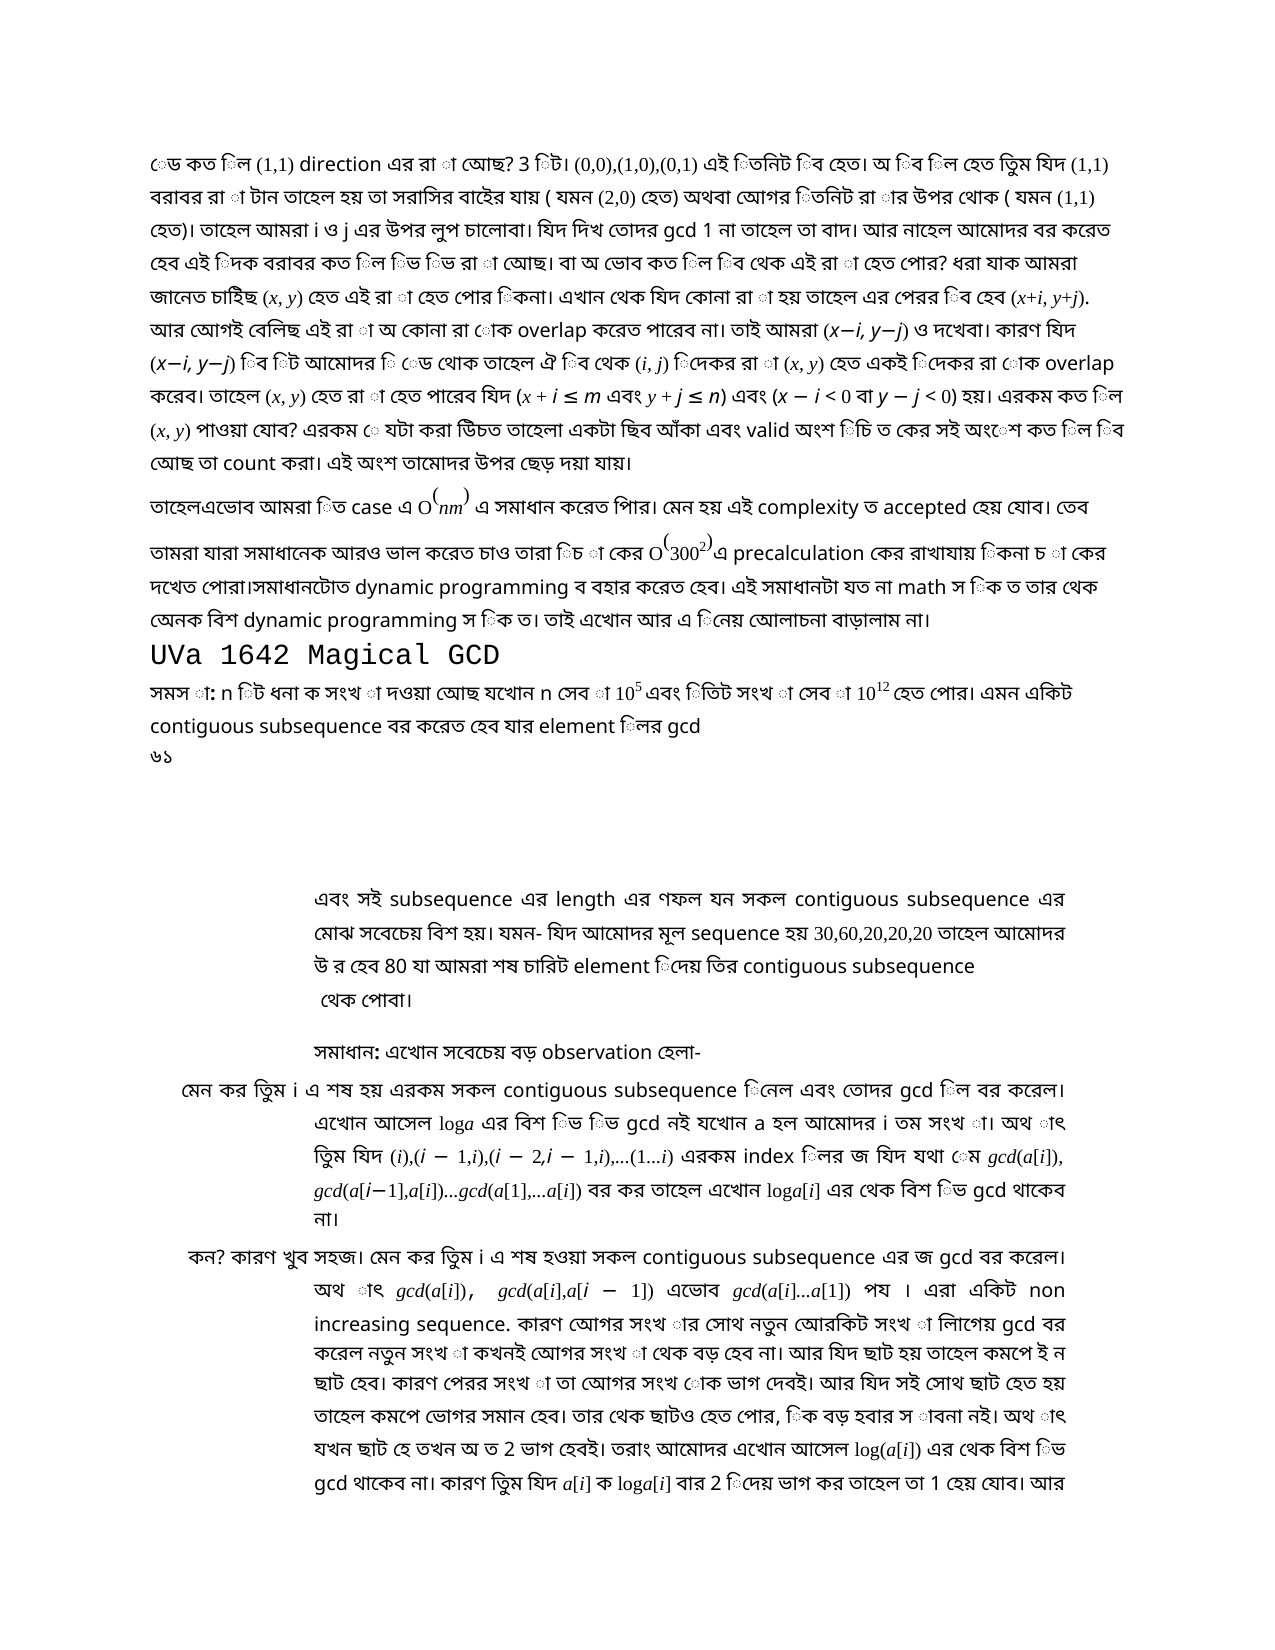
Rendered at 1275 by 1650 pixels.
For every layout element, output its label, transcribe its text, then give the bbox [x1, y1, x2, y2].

text সমস া: n িট ধনা ক সংখ া দওয়া আেছ যখােন n সেব া 105 এবং িতিট সংখ া সেব া 1012 হেত পাের। এমন একিট contiguous subsequence বর করেত হেব যার element িলর gcd [150, 678, 1125, 741]
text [150, 150, 1125, 478]
text ৬১ [150, 746, 1125, 772]
text এবং সই subsequence এর length এর ণফল যন সকল contiguous subsequence এর মােঝ সবেচেয় বিশ হয়। যমন- যিদ আমােদর মূল sequence হয় 30,60,20,20,20 তাহেল আমােদর উ র হেব 80 যা আমরা শষ চারিট element িদেয় তির contiguous subsequence [314, 886, 1065, 981]
text তাহেলএভােব আমরা িত case এ O(nm) এ সমাধান করেত পাির। মেন হয় এই complexity ত accepted হেয় যােব। তেব তামরা যারা সমাধানেক আরও ভাল করেত চাও তারা িচ া কের O(3002)এ precalculation কের রাখাযায় িকনা চ া কের দখেত পােরা।সমাধানটােত dynamic programming ব বহার করেত হেব। এই সমাধানটা যত না math স িক ত তার থেক অেনক বিশ dynamic programming স িক ত। তাই এখােন আর এ িনেয় আেলাচনা বাড়ালাম না। [150, 483, 1125, 635]
text সমাধান: এখােন সবেচেয় বড় observation হেলা- [314, 1038, 726, 1067]
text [188, 1243, 1066, 1498]
text UVa 1642 Magical GCD [150, 640, 1125, 673]
text থেক পােবা। [320, 989, 446, 1015]
text মেন কর তুিম i এ শষ হয় এরকম সকল contiguous subsequence িনেল এবং তােদর gcd িল বর করেল। এখােন আসেল loga এর বিশ িভ িভ gcd নই যখােন a হল আমােদর i তম সংখ া। অথ াৎ তুিম যিদ (i),(i − 1,i),(i − 2,i − 1,i),...(1...i) এরকম index িলর জ যিদ যথা েম gcd(a[i]), gcd(a[i−1],a[i])...gcd(a[1],...a[i]) বর কর তাহেল এখােন loga[i] এর থেক বিশ িভ gcd থাকেব না। [181, 1076, 1065, 1235]
